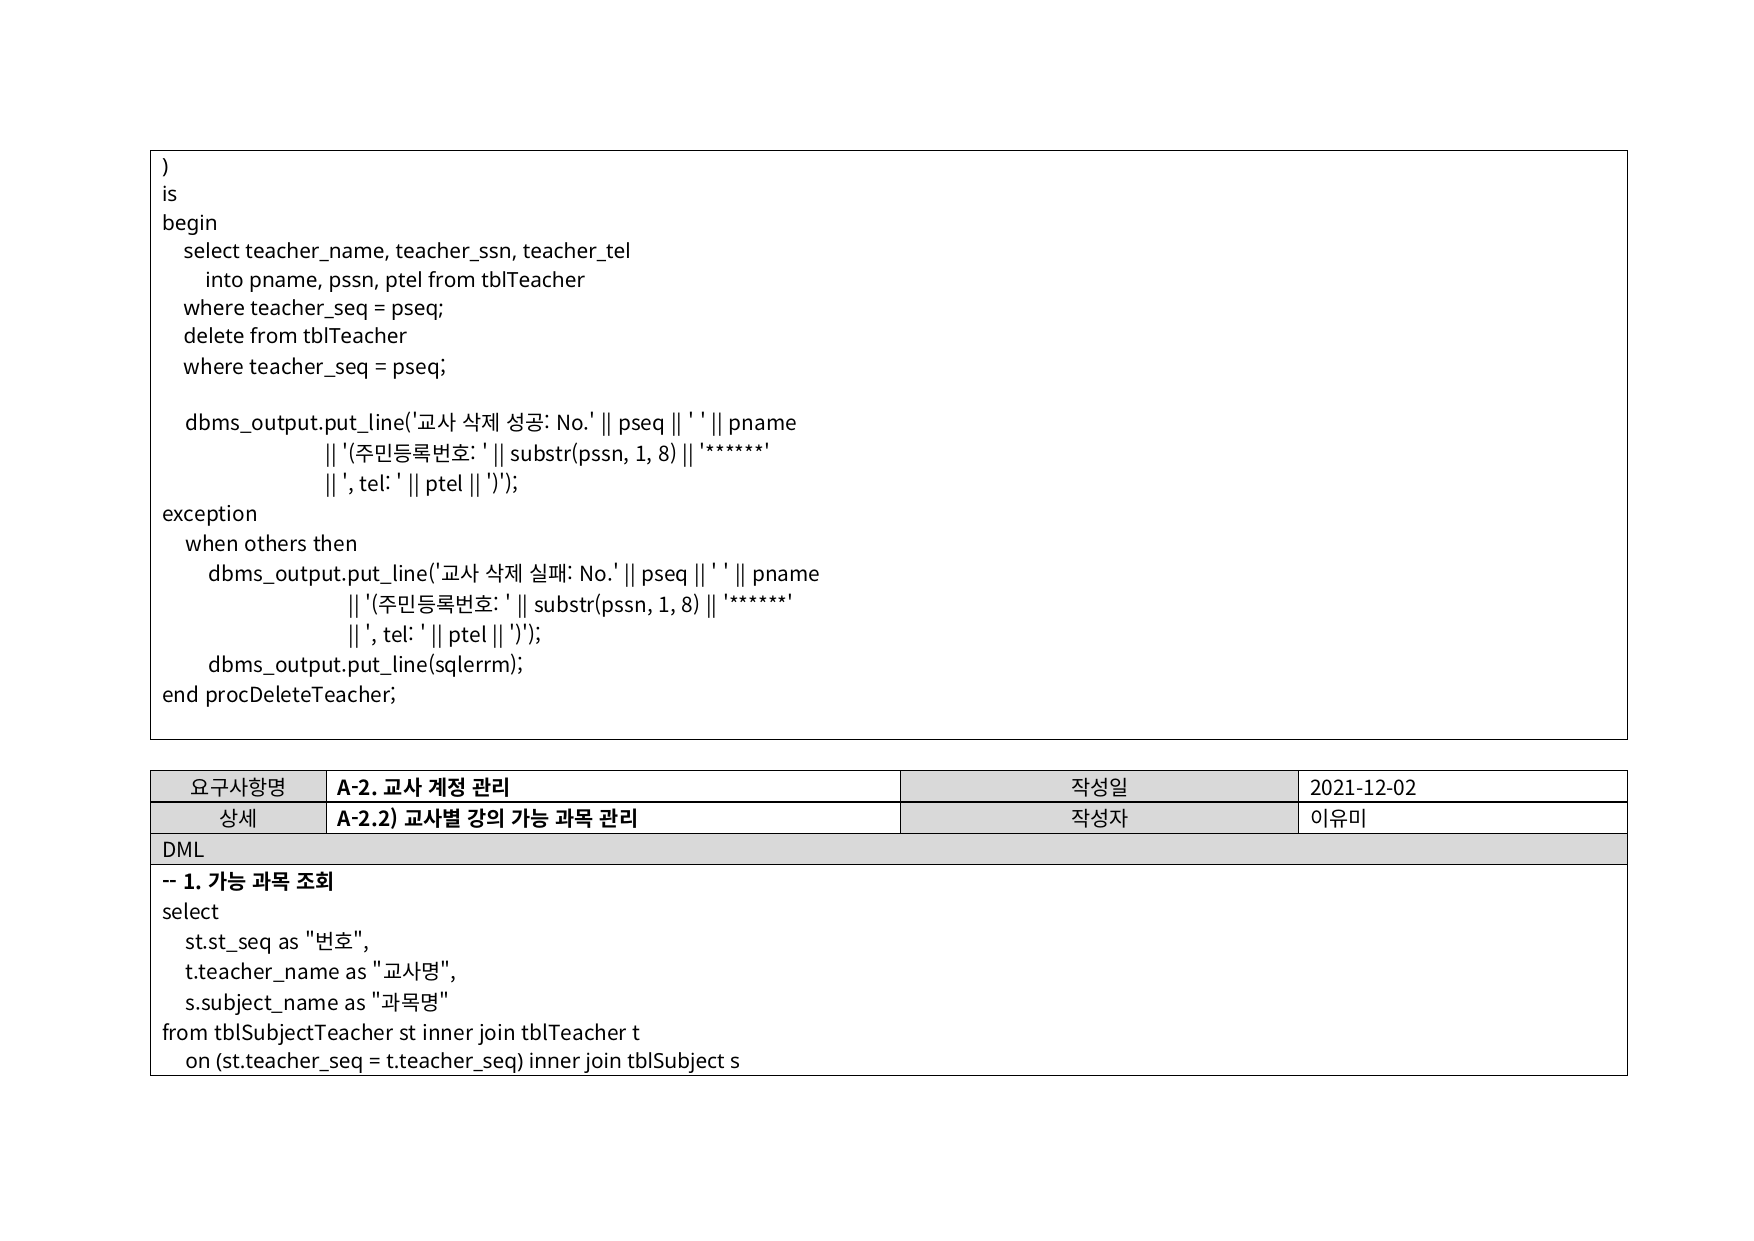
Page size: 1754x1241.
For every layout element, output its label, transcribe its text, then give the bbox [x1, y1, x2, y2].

table_header 2021-12-02 [1299, 771, 1627, 801]
table_cell 작성자 [901, 803, 1298, 833]
table_cell DML [151, 834, 1627, 864]
table_header 요구사항명 [151, 771, 326, 801]
table_header 작성일 [901, 771, 1298, 801]
table_cell 이유미 [1299, 803, 1627, 833]
table_cell 상세 [151, 803, 326, 833]
table_cell A-2.2) 교사별 강의 가능 과목 관리 [327, 803, 900, 833]
table_header A-2. 교사 계정 관리 [327, 771, 900, 801]
